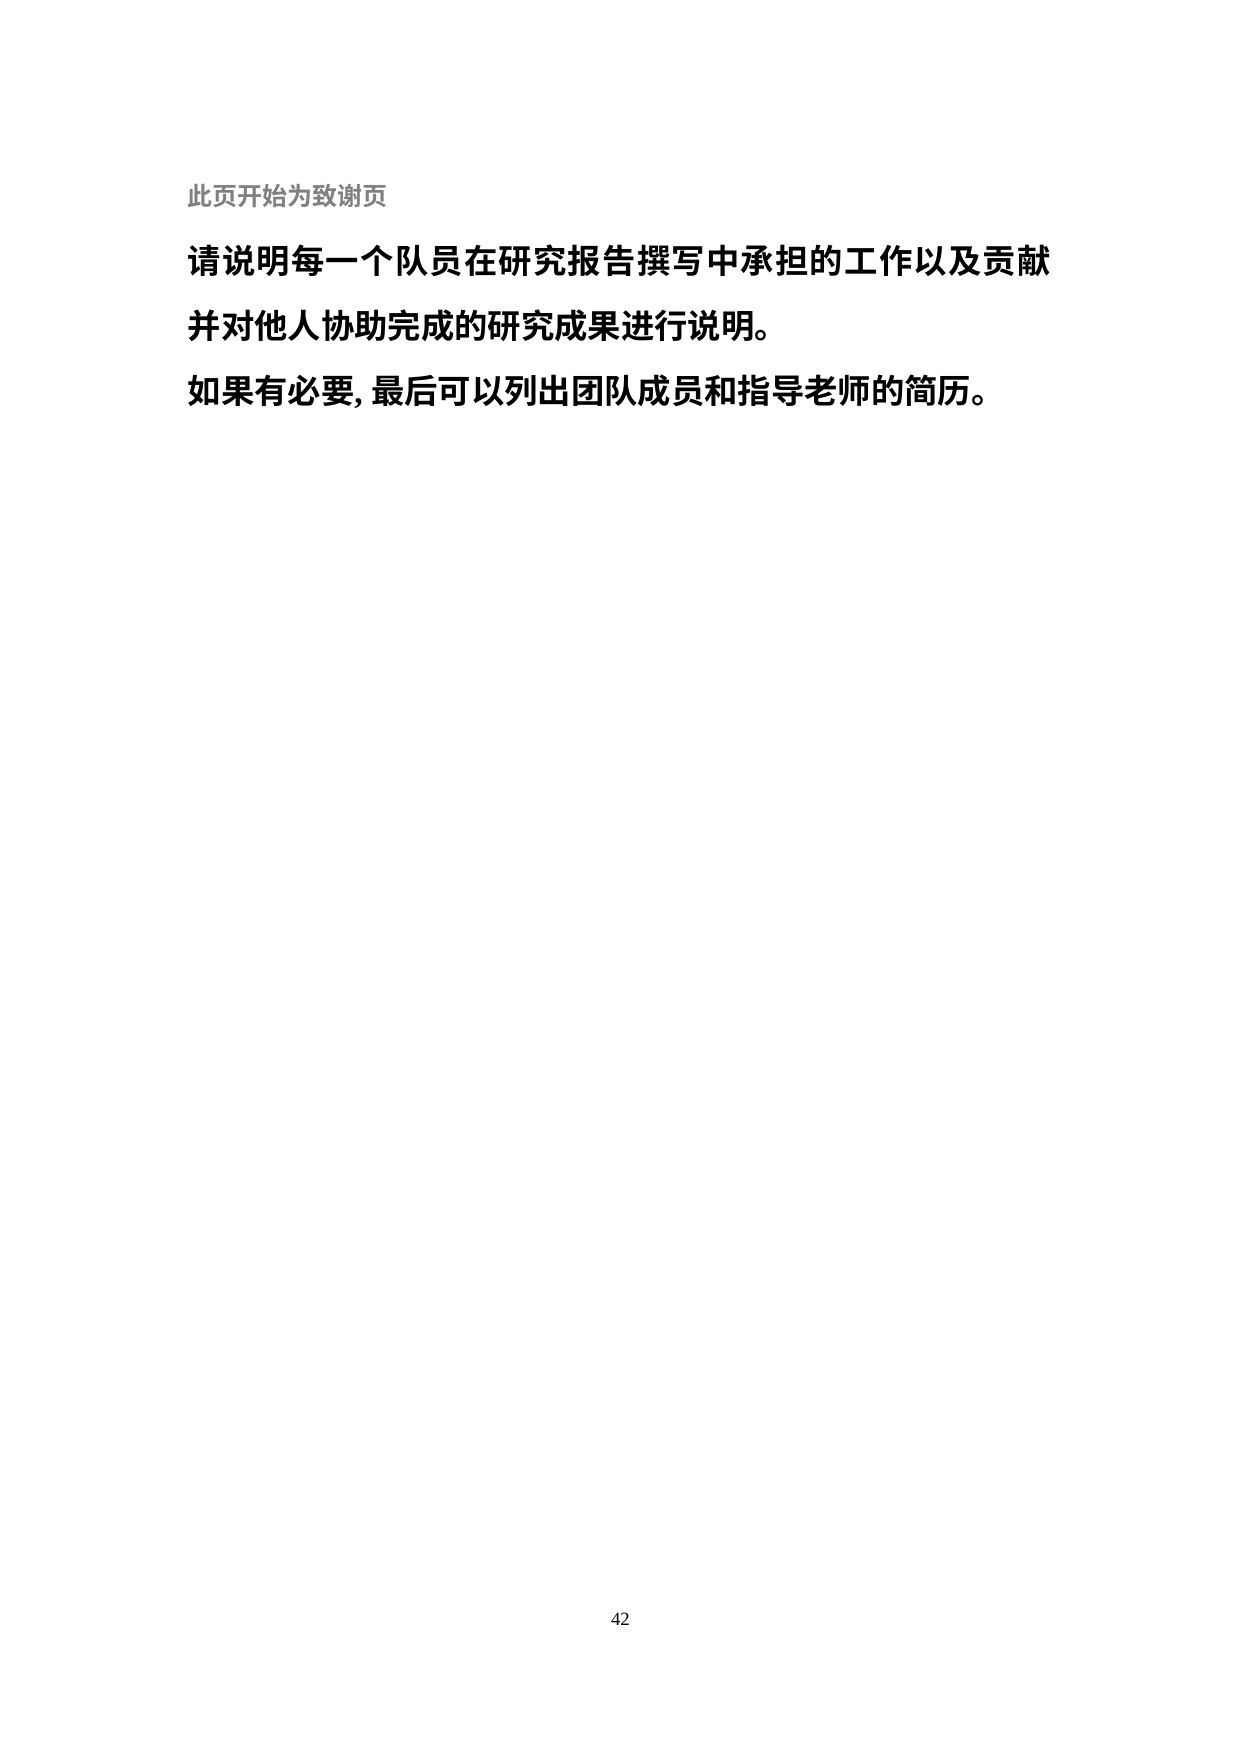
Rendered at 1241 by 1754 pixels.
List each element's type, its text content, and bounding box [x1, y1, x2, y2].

text 此页开始为致谢页 [187, 162, 1053, 227]
text 如果有必要, 最后可以列出团队成员和指导老师的简历。 [187, 357, 1053, 422]
text 请说明每一个队员在研究报告撰写中承担的工作以及贡献；并对他人协助完成的研究成果进行说明。 [187, 227, 1053, 357]
